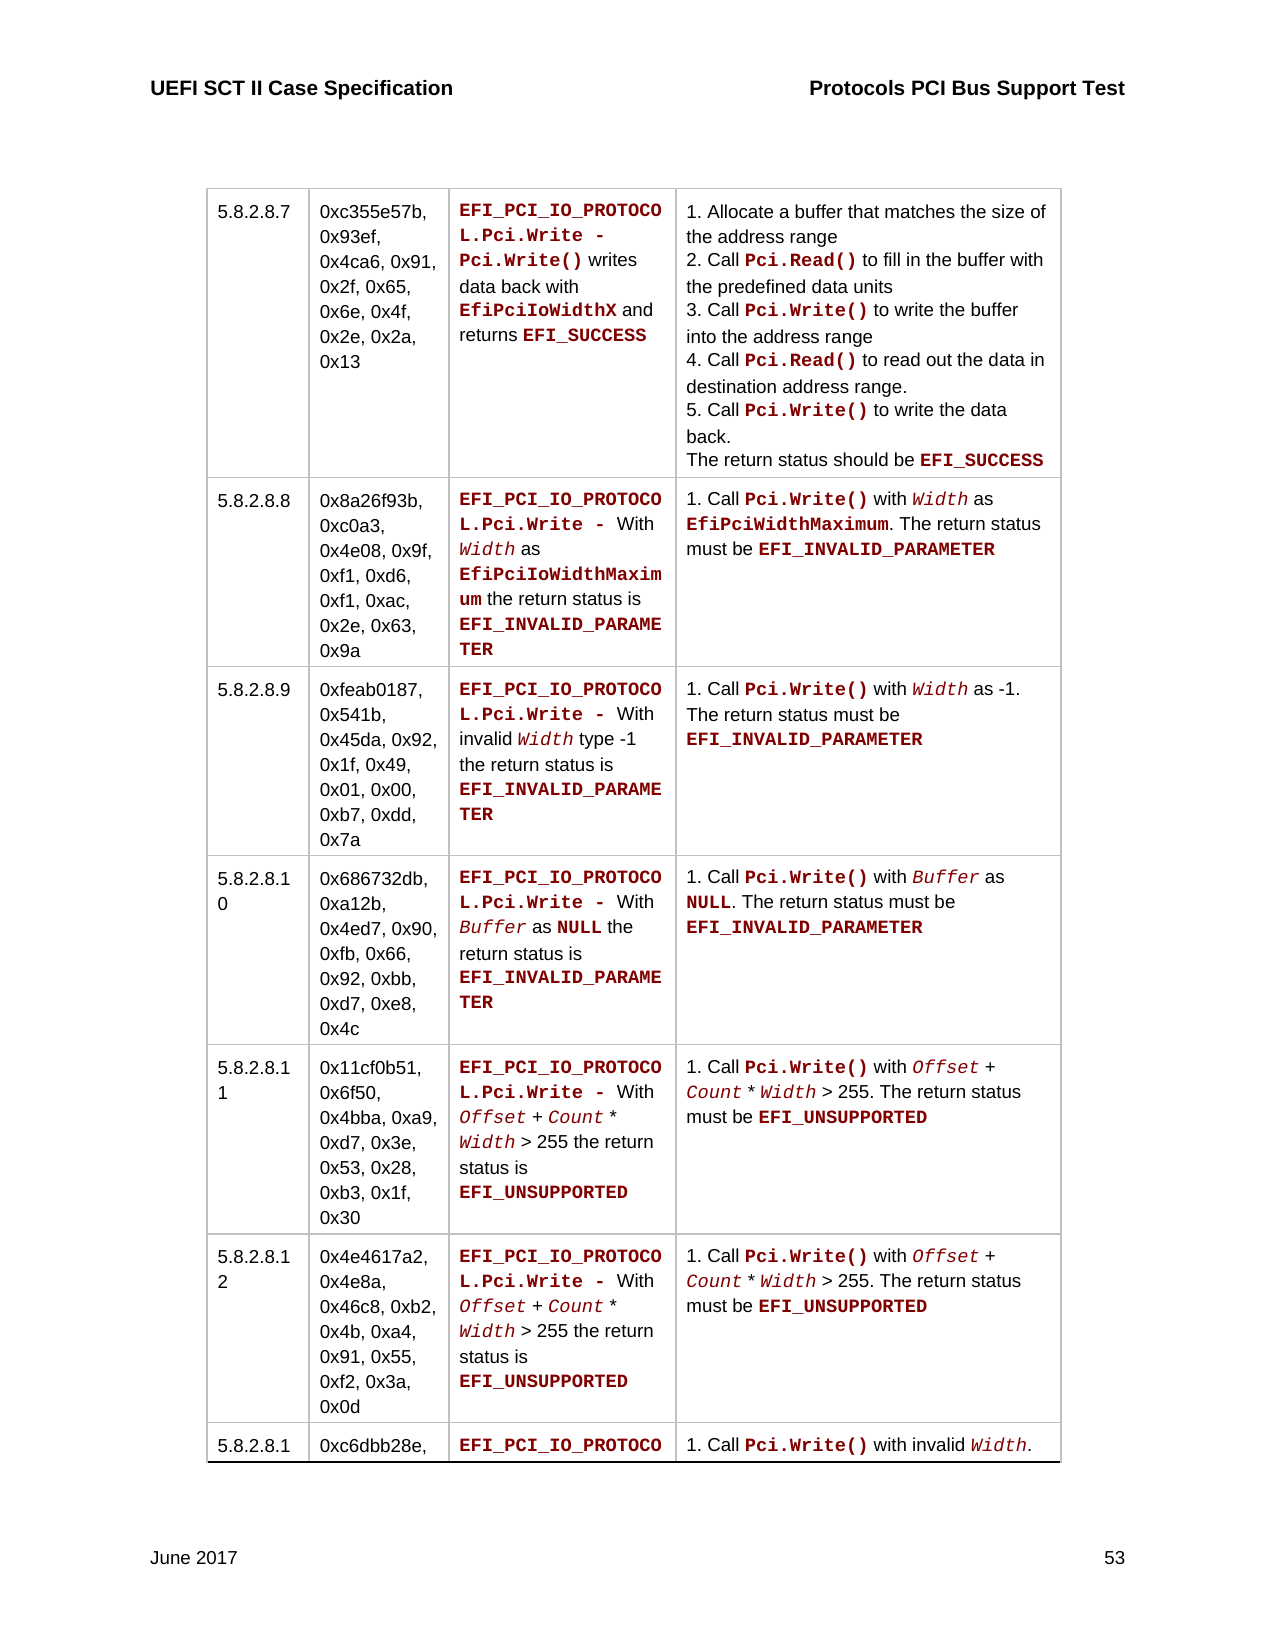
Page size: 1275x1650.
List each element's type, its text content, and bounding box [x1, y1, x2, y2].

table_cell EFI_PCI_IO_PROTOCOL.Pci.Write - With invalid Width type -1 the return status is EFI_INVALID_PARAMETER [450, 667, 675, 855]
table_cell EFI_PCI_IO_PROTOCOL.Pci.Write - With Width as EfiPciIoWidthMaximum the return status is EFI_INVALID_PARAMETER [450, 478, 675, 666]
table_cell 5.8.2.8.7 [208, 189, 308, 477]
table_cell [450, 1423, 675, 1461]
table_cell 0xfeab0187, 0x541b, 0x45da, 0x92, 0x1f, 0x49, 0x01, 0x00, 0xb7, 0xdd, 0x7a [310, 667, 448, 855]
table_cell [677, 1423, 1060, 1461]
table_cell 1. Call Pci.Write() with Width as -1. The return status must be EFI_INVALID_PARAMETER [677, 667, 1060, 855]
table_cell 5.8.2.8.10 [208, 856, 308, 1044]
table_cell 0x686732db, 0xa12b, 0x4ed7, 0x90, 0xfb, 0x66, 0x92, 0xbb, 0xd7, 0xe8, 0x4c [310, 856, 448, 1044]
table_cell 0xc355e57b, 0x93ef, 0x4ca6, 0x91, 0x2f, 0x65, 0x6e, 0x4f, 0x2e, 0x2a, 0x13 [310, 189, 448, 477]
table_cell 1. Call Pci.Write() with Buffer as NULL. The return status must be EFI_INVALID_PARAMETER [677, 856, 1060, 1044]
table_cell 1. Call Pci.Write() with Offset + Count * Width > 255. The return status must be EFI_UNSUPPORTED [677, 1235, 1060, 1422]
table_cell EFI_PCI_IO_PROTOCOL.Pci.Write - Pci.Write() writes data back with EfiPciIoWidthX and returns EFI_SUCCESS [450, 189, 675, 477]
table_cell EFI_PCI_IO_PROTOCOL.Pci.Write - With Buffer as NULL the return status is EFI_INVALID_PARAMETER [450, 856, 675, 1044]
table_cell EFI_PCI_IO_PROTOCOL.Pci.Write - With Offset + Count * Width > 255 the return status is EFI_UNSUPPORTED [450, 1045, 675, 1233]
table_cell 5.8.2.8.12 [208, 1235, 308, 1422]
table_cell 0x4e4617a2, 0x4e8a, 0x46c8, 0xb2, 0x4b, 0xa4, 0x91, 0x55, 0xf2, 0x3a, 0x0d [310, 1235, 448, 1422]
table_cell 5.8.2.8.9 [208, 667, 308, 855]
table_cell 1. Call Pci.Write() with Width as EfiPciWidthMaximum. The return status must be EFI_INVALID_PARAMETER [677, 478, 1060, 666]
table_cell 0x11cf0b51, 0x6f50, 0x4bba, 0xa9, 0xd7, 0x3e, 0x53, 0x28, 0xb3, 0x1f, 0x30 [310, 1045, 448, 1233]
table_cell 1. Call Pci.Write() with Offset + Count * Width > 255. The return status must be EFI_UNSUPPORTED [677, 1045, 1060, 1233]
table_cell 5.8.2.8.8 [208, 478, 308, 666]
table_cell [310, 1423, 448, 1461]
table_cell 1. Allocate a buffer that matches the size of the address range 2. Call Pci.Read() to fill in the buffer with the predefined data units 3. Call Pci.Write() to write the buffer into the address range 4. Call Pci.Read() to read out the data in destination address range. 5. Call Pci.Write() to write the data back. The return status should be EFI_SUCCESS [677, 189, 1060, 477]
table_cell 5.8.2.8.13 [208, 1423, 308, 1461]
table_cell EFI_PCI_IO_PROTOCOL.Pci.Write - With Offset + Count * Width > 255 the return status is EFI_UNSUPPORTED [450, 1235, 675, 1422]
table_cell 0x8a26f93b, 0xc0a3, 0x4e08, 0x9f, 0xf1, 0xd6, 0xf1, 0xac, 0x2e, 0x63, 0x9a [310, 478, 448, 666]
table_cell 5.8.2.8.11 [208, 1045, 308, 1233]
